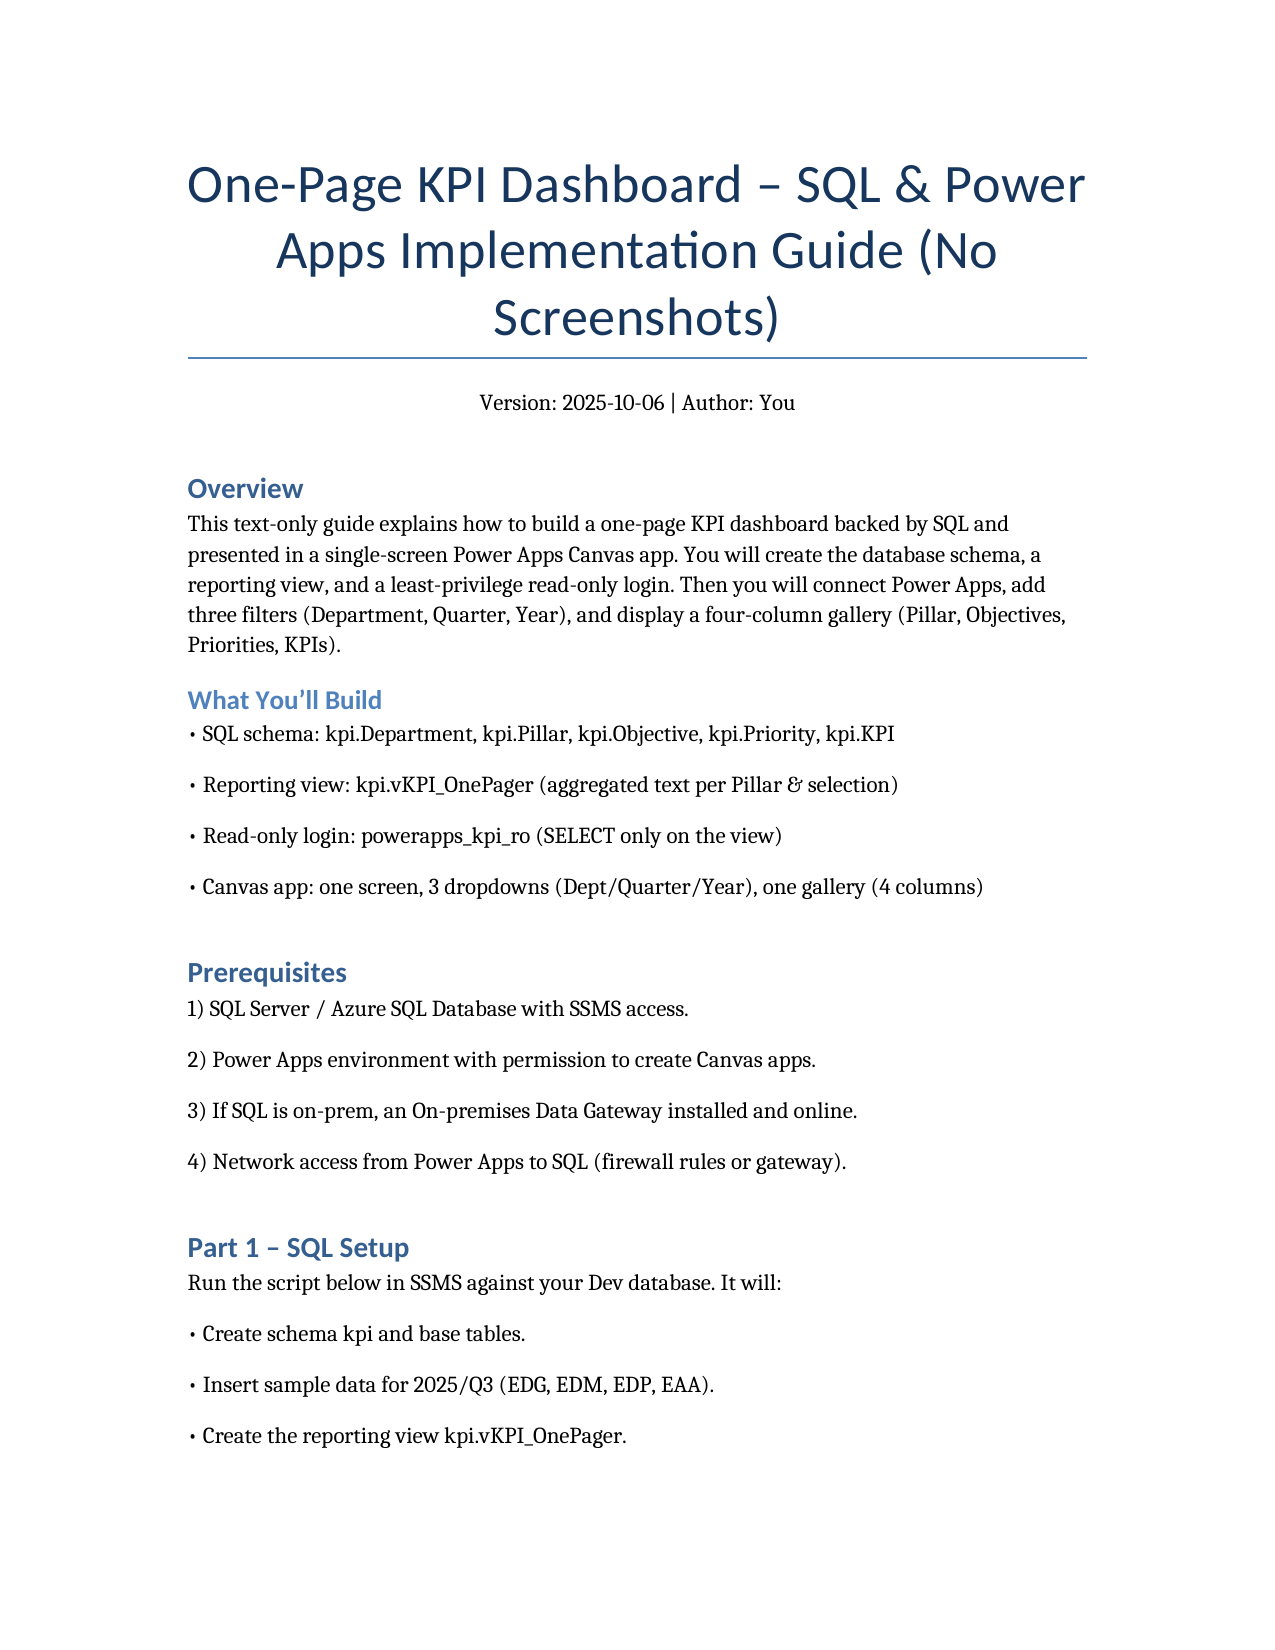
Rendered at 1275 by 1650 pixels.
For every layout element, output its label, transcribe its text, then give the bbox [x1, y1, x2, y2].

text • Canvas app: one screen, 3 dropdowns (Dept/Quarter/Year), one gallery (4 columns) [187, 874, 1087, 901]
text • Create the reporting view kpi.vKPI_OnePager. [187, 1423, 1087, 1449]
subtitle What You’ll Build [187, 683, 1087, 716]
text • Create schema kpi and base tables. [187, 1321, 1087, 1347]
text Version: 2025-10-06 | Author: You [187, 390, 1087, 416]
text • Read-only login: powerapps_kpi_ro (SELECT only on the view) [187, 823, 1087, 849]
title One-Page KPI Dashboard – SQL & Power Apps Implementation Guide (No Screenshots) [187, 150, 1087, 359]
text 3) If SQL is on-prem, an On-premises Data Gateway installed and online. [187, 1097, 1087, 1124]
text Run the script below in SSMS against your Dev database. It will: [187, 1269, 1087, 1296]
text 2) Power Apps environment with permission to create Canvas apps. [187, 1046, 1087, 1073]
subtitle Part 1 – SQL Setup [187, 1229, 1087, 1264]
text 1) SQL Server / Azure SQL Database with SSMS access. [187, 995, 1087, 1022]
text 4) Network access from Power Apps to SQL (firewall rules or gateway). [187, 1148, 1087, 1175]
text • Insert sample data for 2025/Q3 (EDG, EDM, EDP, EAA). [187, 1372, 1087, 1398]
subtitle Prerequisites [187, 954, 1087, 990]
text This text-only guide explains how to build a one-page KPI dashboard backed by SQL and presented in a single-screen Power Apps Canvas app. You will create the database schema, a reporting view, and a least-privilege read-only login. Then you will connect Power Apps, add three filters (Department, Quarter, Year), and display a four-column gallery (Pillar, Objectives, Priorities, KPIs). [187, 511, 1087, 658]
text • Reporting view: kpi.vKPI_OnePager (aggregated text per Pillar & selection) [187, 772, 1087, 798]
text • SQL schema: kpi.Department, kpi.Pillar, kpi.Objective, kpi.Priority, kpi.KPI [187, 721, 1087, 747]
subtitle Overview [187, 470, 1087, 506]
